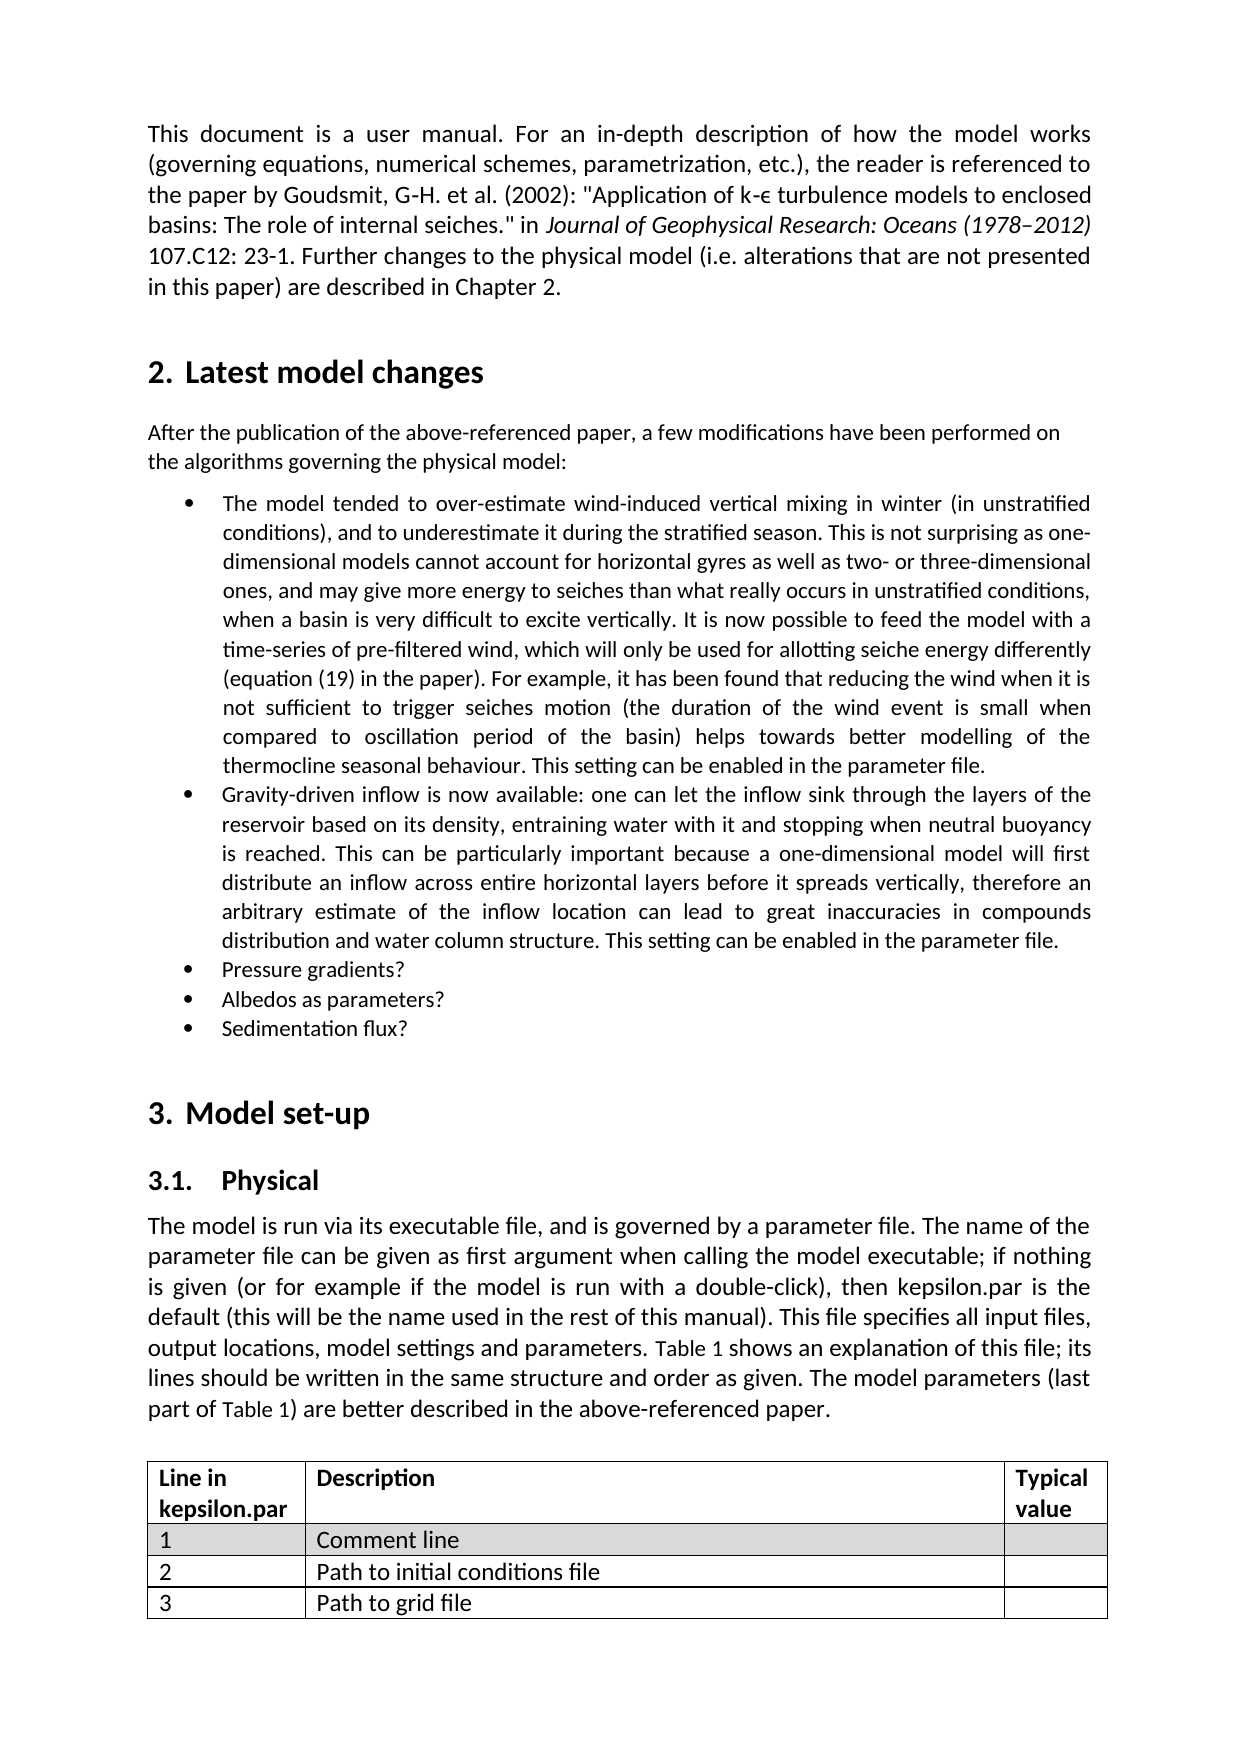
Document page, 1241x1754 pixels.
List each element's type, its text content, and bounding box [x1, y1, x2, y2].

list Sedimentation flux? [184, 1013, 1092, 1042]
table_cell 2 [148, 1556, 305, 1586]
list Albedos as parameters? [184, 984, 1092, 1013]
list Gravity-driven inflow is now available: one can let the inflow sink through the layers of the reservoir based on its density, entraining water with it and stopping when neutral buoyancy is reached. This can be particularly important because a one-dimensional model will first distribute an inflow across entire horizontal layers before it spreads vertically, therefore an arbitrary estimate of the inflow location can lead to great inaccuracies in compounds distribution and water column structure. This setting can be enabled in the parameter file. [184, 779, 1092, 954]
text The model is run via its executable file, and is governed by a parameter file. The name of the parameter file can be given as first argument when calling the model executable; if nothing is given (or for example if the model is run with a double-click), then kepsilon.par is the default (this will be the name used in the rest of this manual). This file specifies all input files, output locations, model settings and parameters. Table 1 shows an explanation of this file; its lines should be written in the same structure and order as given. The model parameters (last part of Table 1) are better described in the above-referenced paper. [148, 1210, 1092, 1424]
subtitle Physical [148, 1162, 1092, 1197]
subtitle Latest model changes [148, 351, 1092, 392]
text After the publication of the above-referenced paper, a few modifications have been performed on the algorithms governing the physical model: [148, 417, 1092, 475]
table_cell [1005, 1556, 1107, 1586]
table_cell Comment line [306, 1524, 1004, 1555]
table_header Line in kepsilon.par [148, 1462, 305, 1523]
table_cell 3 [148, 1588, 305, 1618]
table_cell 1 [148, 1524, 305, 1555]
table_header Typical value [1005, 1462, 1107, 1523]
list The model tended to over-estimate wind-induced vertical mixing in winter (in unstratified conditions), and to underestimate it during the stratified season. This is not surprising as one-dimensional models cannot account for horizontal gyres as well as two- or three-dimensional ones, and may give more energy to seiches than what really occurs in unstratified conditions, when a basin is very difficult to excite vertically. It is now possible to feed the model with a time-series of pre-filtered wind, which will only be used for allotting seiche energy differently (equation (19) in the paper). For example, it has been found that reducing the wind when it is not sufficient to trigger seiches motion (the duration of the wind event is small when compared to oscillation period of the basin) helps towards better modelling of the thermocline seasonal behaviour. This setting can be enabled in the parameter file. [185, 488, 1092, 779]
text This document is a user manual. For an in-depth description of how the model works (governing equations, numerical schemes, parametrization, etc.), the reader is referenced to the paper by Goudsmit, G‐H. et al. (2002): "Application of k‐ϵ turbulence models to enclosed basins: The role of internal seiches." in Journal of Geophysical Research: Oceans (1978–2012) 107.C12: 23-1. Further changes to the physical model (i.e. alterations that are not presented in this paper) are described in Chapter 2. [148, 118, 1092, 301]
table_cell Path to initial conditions file [306, 1556, 1004, 1586]
list Pressure gradients? [184, 954, 1092, 984]
table_cell [1005, 1588, 1107, 1618]
table_header Description [306, 1462, 1004, 1523]
table_cell Path to grid file [306, 1588, 1004, 1618]
table_cell [1005, 1524, 1107, 1555]
subtitle Model set-up [148, 1092, 1092, 1133]
